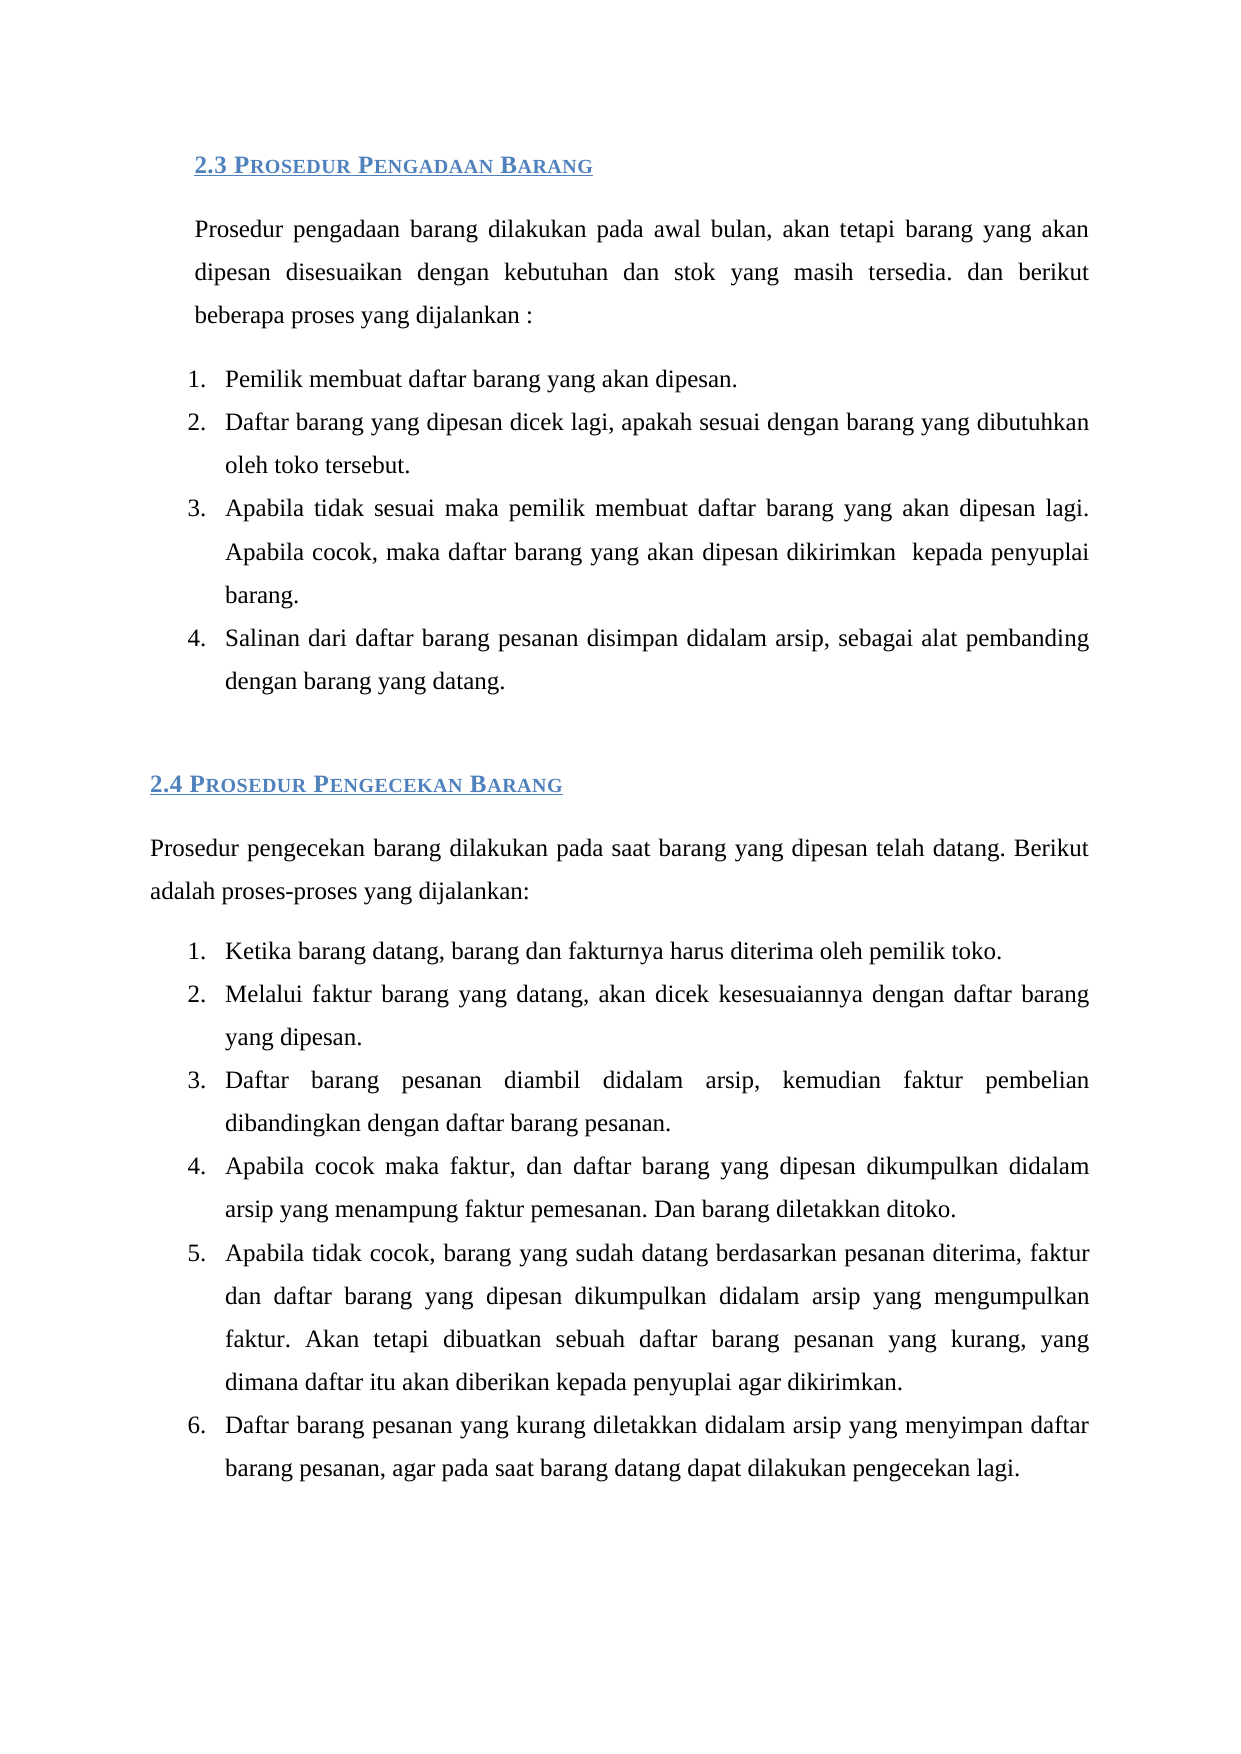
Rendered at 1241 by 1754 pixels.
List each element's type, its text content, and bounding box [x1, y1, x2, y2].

list Daftar barang yang dipesan dicek lagi, apakah sesuai dengan barang yang dibutuhkan oleh toko tersebut. [187, 407, 1090, 479]
text 2.4 Prosedur Pengecekan Barang [150, 769, 1090, 798]
list Daftar barang pesanan diambil didalam arsip, kemudian faktur pembelian dibandingkan dengan daftar barang pesanan. [187, 1065, 1090, 1137]
list Apabila tidak cocok, barang yang sudah datang berdasarkan pesanan diterima, faktur dan daftar barang yang dipesan dikumpulkan didalam arsip yang mengumpulkan faktur. Akan tetapi dibuatkan sebuah daftar barang pesanan yang kurang, yang dimana daftar itu akan diberikan kepada penyuplai agar dikirimkan. [187, 1238, 1090, 1396]
text Prosedur pengecekan barang dilakukan pada saat barang yang dipesan telah datang. Berikut adalah proses-proses yang dijalankan: [150, 833, 1090, 905]
text 2.3 Prosedur Pengadaan Barang [150, 150, 1090, 179]
list Pemilik membuat daftar barang yang akan dipesan. [187, 364, 1090, 393]
list Daftar barang pesanan yang kurang diletakkan didalam arsip yang menyimpan daftar barang pesanan, agar pada saat barang datang dapat dilakukan pengecekan lagi. [187, 1410, 1090, 1482]
list Salinan dari daftar barang pesanan disimpan didalam arsip, sebagai alat pembanding dengan barang yang datang. [187, 623, 1090, 695]
text Prosedur pengadaan barang dilakukan pada awal bulan, akan tetapi barang yang akan dipesan disesuaikan dengan kebutuhan dan stok yang masih tersedia. dan berikut beberapa proses yang dijalankan : [194, 214, 1090, 329]
list Apabila cocok maka faktur, dan daftar barang yang dipesan dikumpulkan didalam arsip yang menampung faktur pemesanan. Dan barang diletakkan ditoko. [187, 1151, 1090, 1223]
list Apabila tidak sesuai maka pemilik membuat daftar barang yang akan dipesan lagi. Apabila cocok, maka daftar barang yang akan dipesan dikirimkan kepada penyuplai barang. [187, 493, 1090, 608]
list Ketika barang datang, barang dan fakturnya harus diterima oleh pemilik toko. [187, 936, 1090, 964]
list Melalui faktur barang yang datang, akan dicek kesesuaiannya dengan daftar barang yang dipesan. [187, 979, 1090, 1051]
